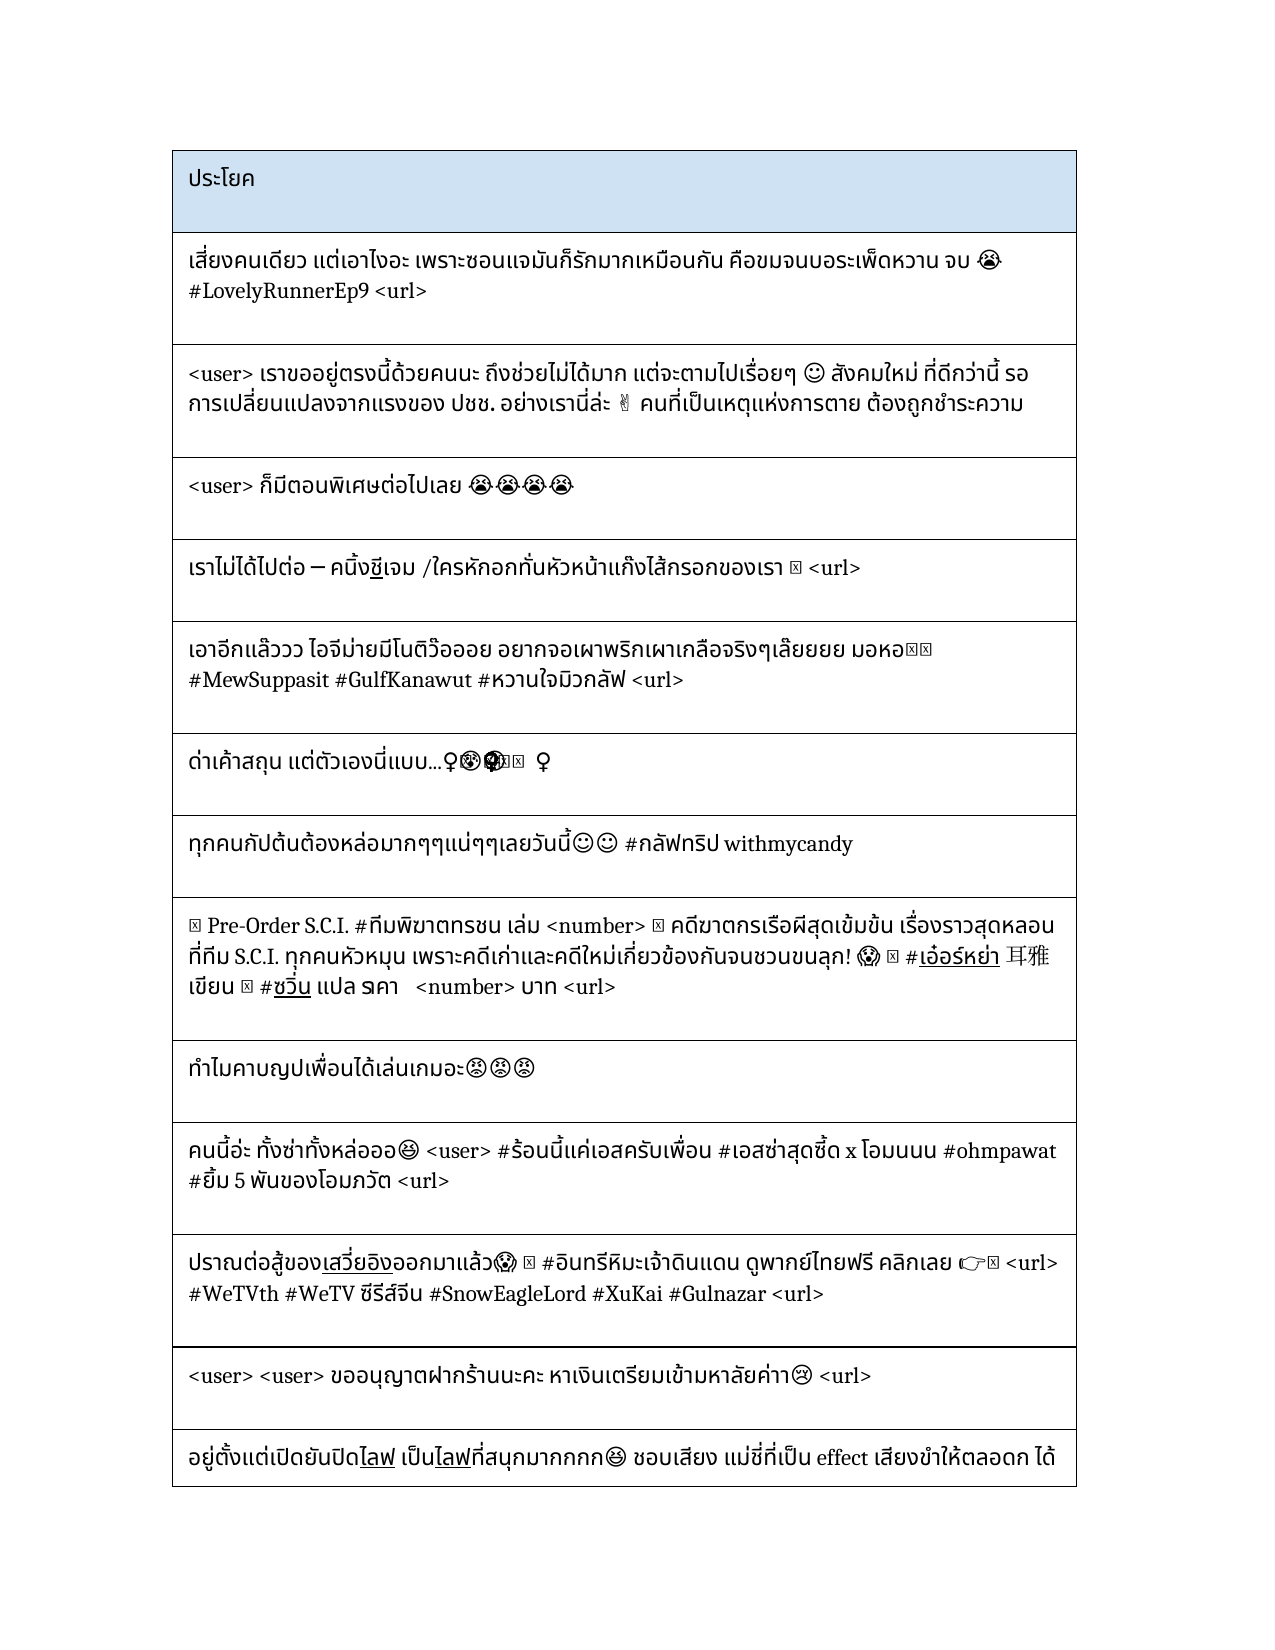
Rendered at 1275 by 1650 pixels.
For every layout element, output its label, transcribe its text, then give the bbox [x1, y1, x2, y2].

table_cell 🚨 Pre-Order S.C.I. #ทีมพิฆาตทรชน เล่ม <number> 🚨 คดีฆาตกรเรือผีสุดเข้มข้น เรื่องราวสุดหลอนที่ทีม S.C.I. ทุกคนหัวหมุน เพราะคดีเก่าและคดีใหม่เกี่ยวข้องกันจนชวนขนลุก! 😱 🚨 #เอ๋อร์หย่า 耳雅 เขียน 🚨 #ซวิ่น แปล 🚨 ราคา <number> บาท <url> [173, 898, 1076, 1040]
table_cell ทำไมคาบญปเพื่อนได้เล่นเกมอะ😡😡😡 [173, 1041, 1076, 1122]
table_header ประโยค [173, 151, 1076, 232]
table_cell คนนี้อ่ะ ทั้งซ่าทั้งหล่อออ😆🧡 <user> #ร้อนนี้แค่เอสครับเพื่อน #เอสซ่าสุดซี้ดxโอมนนน #ohmpawat #ยิ้ม5พันของโอมภวัต <url> [173, 1123, 1076, 1234]
table_cell เอาอีกแล๊ววว ไอจีม่ายมีโนติว๊อออย อยากจอเผาพริกเผาเกลือจริงๆเล๊ยยยย มอหอ😤😤 #MewSuppasit #GulfKanawut #หวานใจมิวกลัฟ <url> [173, 622, 1076, 733]
table_cell <user> <user> ขออนุญาตฝากร้านนะคะ หาเงินเตรียมเข้ามหาลัยค่าา🙏🏻😢 <url> [173, 1348, 1076, 1428]
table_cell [173, 233, 1076, 344]
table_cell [173, 1430, 1076, 1486]
table_cell ปราณต่อสู้ของเสวี่ยอิงออกมาแล้ว😱 🎥 #อินทรีหิมะเจ้าดินแดน ดูพากย์ไทยฟรี คลิกเลย 👉🏻 <url> #WeTVth #WeTVซีรีส์จีน #SnowEagleLord #XuKai #Gulnazar <url> [173, 1235, 1076, 1346]
table_cell ด่าเค้าสถุน แต่ตัวเองนี่แบบ...🤦🏻‍♀️😰🤢🤢😖 [173, 734, 1076, 815]
table_cell <user> ก็มีตอนพิเศษต่อไปเลย 😭😭😭😭 [173, 458, 1076, 539]
table_cell <user> เราขออยู่ตรงนี้ด้วยคนนะ ถึงช่วยไม่ได้มาก แต่จะตามไปเรื่อยๆ ☺️ สังคมใหม่ ที่ดีกว่านี้ รอการเปลี่ยนแปลงจากแรงของ ปชช. อย่างเรานี่ล่ะ ✌️ คนที่เป็นเหตุแห่งการตาย ต้องถูกชำระความ [173, 345, 1076, 457]
table_cell ทุกคนกัปต้นต้องหล่อมากๆๆแน่ๆๆเลยวันนี้☺☺ #กลัฟทริปwithmycandy [173, 816, 1076, 897]
table_cell เราไม่ได้ไปต่อ ─ คนิ้งชีเจม /ใครหักอกทั่นหัวหน้าแก๊งไส้กรอกของเรา 😤 <url> [173, 540, 1076, 621]
